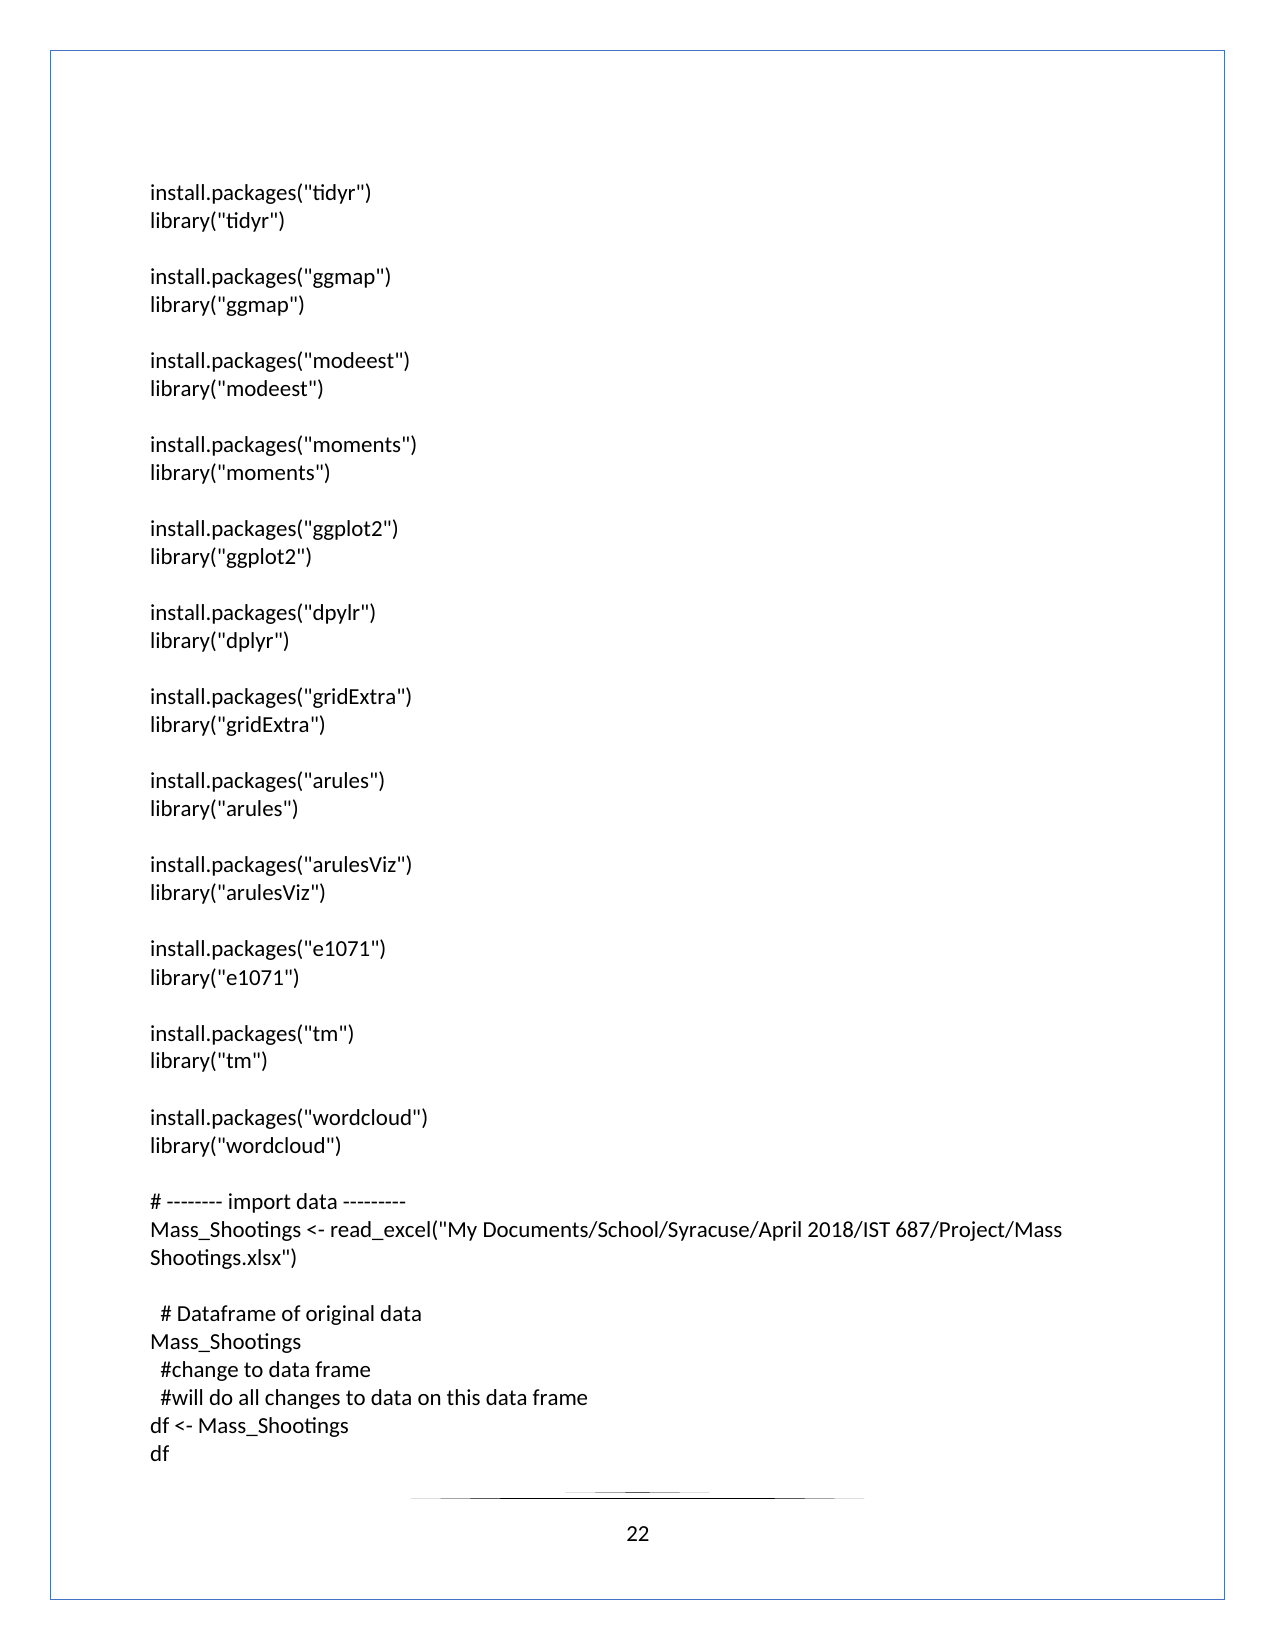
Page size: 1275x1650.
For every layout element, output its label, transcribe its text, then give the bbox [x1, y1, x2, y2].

text library("arules") [150, 794, 1125, 822]
text Mass_Shootings <- read_excel("My Documents/School/Syracuse/April 2018/IST 687/Project/Mass Shootings.xlsx") [150, 1215, 1125, 1271]
text install.packages("gridExtra") [150, 682, 1125, 710]
text install.packages("arules") [150, 766, 1125, 794]
text install.packages("modeest") [150, 346, 1125, 374]
text install.packages("tm") [150, 1019, 1125, 1047]
text library("e1071") [150, 963, 1125, 991]
text # Dataframe of original data [150, 1299, 1125, 1327]
text # -------- import data --------- [150, 1187, 1125, 1215]
text library("moments") [150, 458, 1125, 486]
text library("dplyr") [150, 626, 1125, 654]
text #change to data frame [150, 1355, 1125, 1383]
text df [150, 1439, 1125, 1467]
text library("ggmap") [150, 290, 1125, 318]
text install.packages("ggmap") [150, 262, 1125, 290]
text library("ggplot2") [150, 542, 1125, 570]
text Mass_Shootings [150, 1327, 1125, 1355]
text library("wordcloud") [150, 1131, 1125, 1159]
text library("arulesViz") [150, 878, 1125, 907]
text install.packages("moments") [150, 430, 1125, 458]
text install.packages("arulesViz") [150, 851, 1125, 878]
text install.packages("dpylr") [150, 598, 1125, 626]
text library("tm") [150, 1047, 1125, 1075]
text library("gridExtra") [150, 710, 1125, 738]
text #will do all changes to data on this data frame [150, 1383, 1125, 1411]
text install.packages("e1071") [150, 934, 1125, 963]
text install.packages("tidyr") [150, 178, 1125, 206]
text df <- Mass_Shootings [150, 1411, 1125, 1439]
text library("modeest") [150, 374, 1125, 402]
text install.packages("ggplot2") [150, 514, 1125, 542]
text install.packages("wordcloud") [150, 1103, 1125, 1131]
text library("tidyr") [150, 206, 1125, 234]
